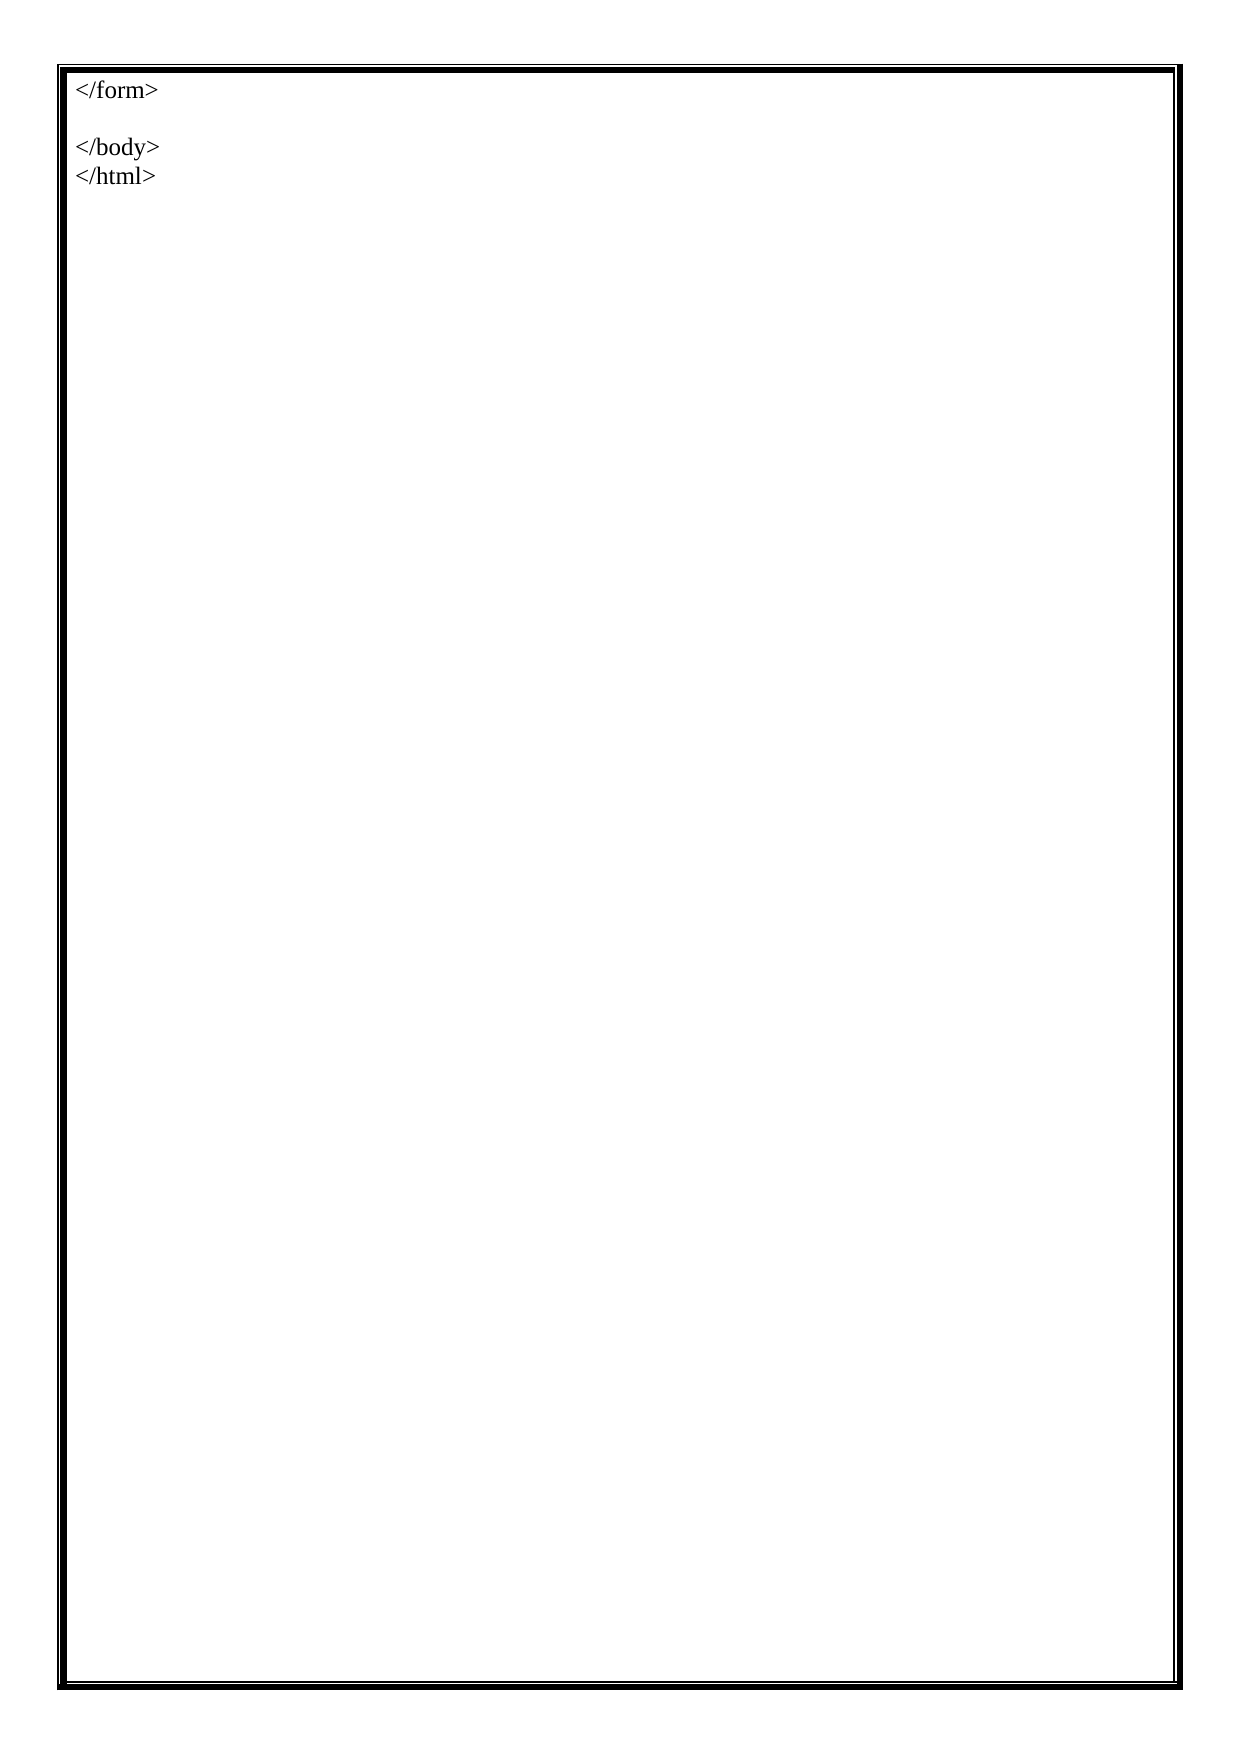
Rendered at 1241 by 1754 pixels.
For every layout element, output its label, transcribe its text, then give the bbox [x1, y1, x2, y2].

text </body> [75, 132, 1165, 161]
text </form> [75, 75, 1165, 104]
text </html> [75, 161, 1165, 190]
